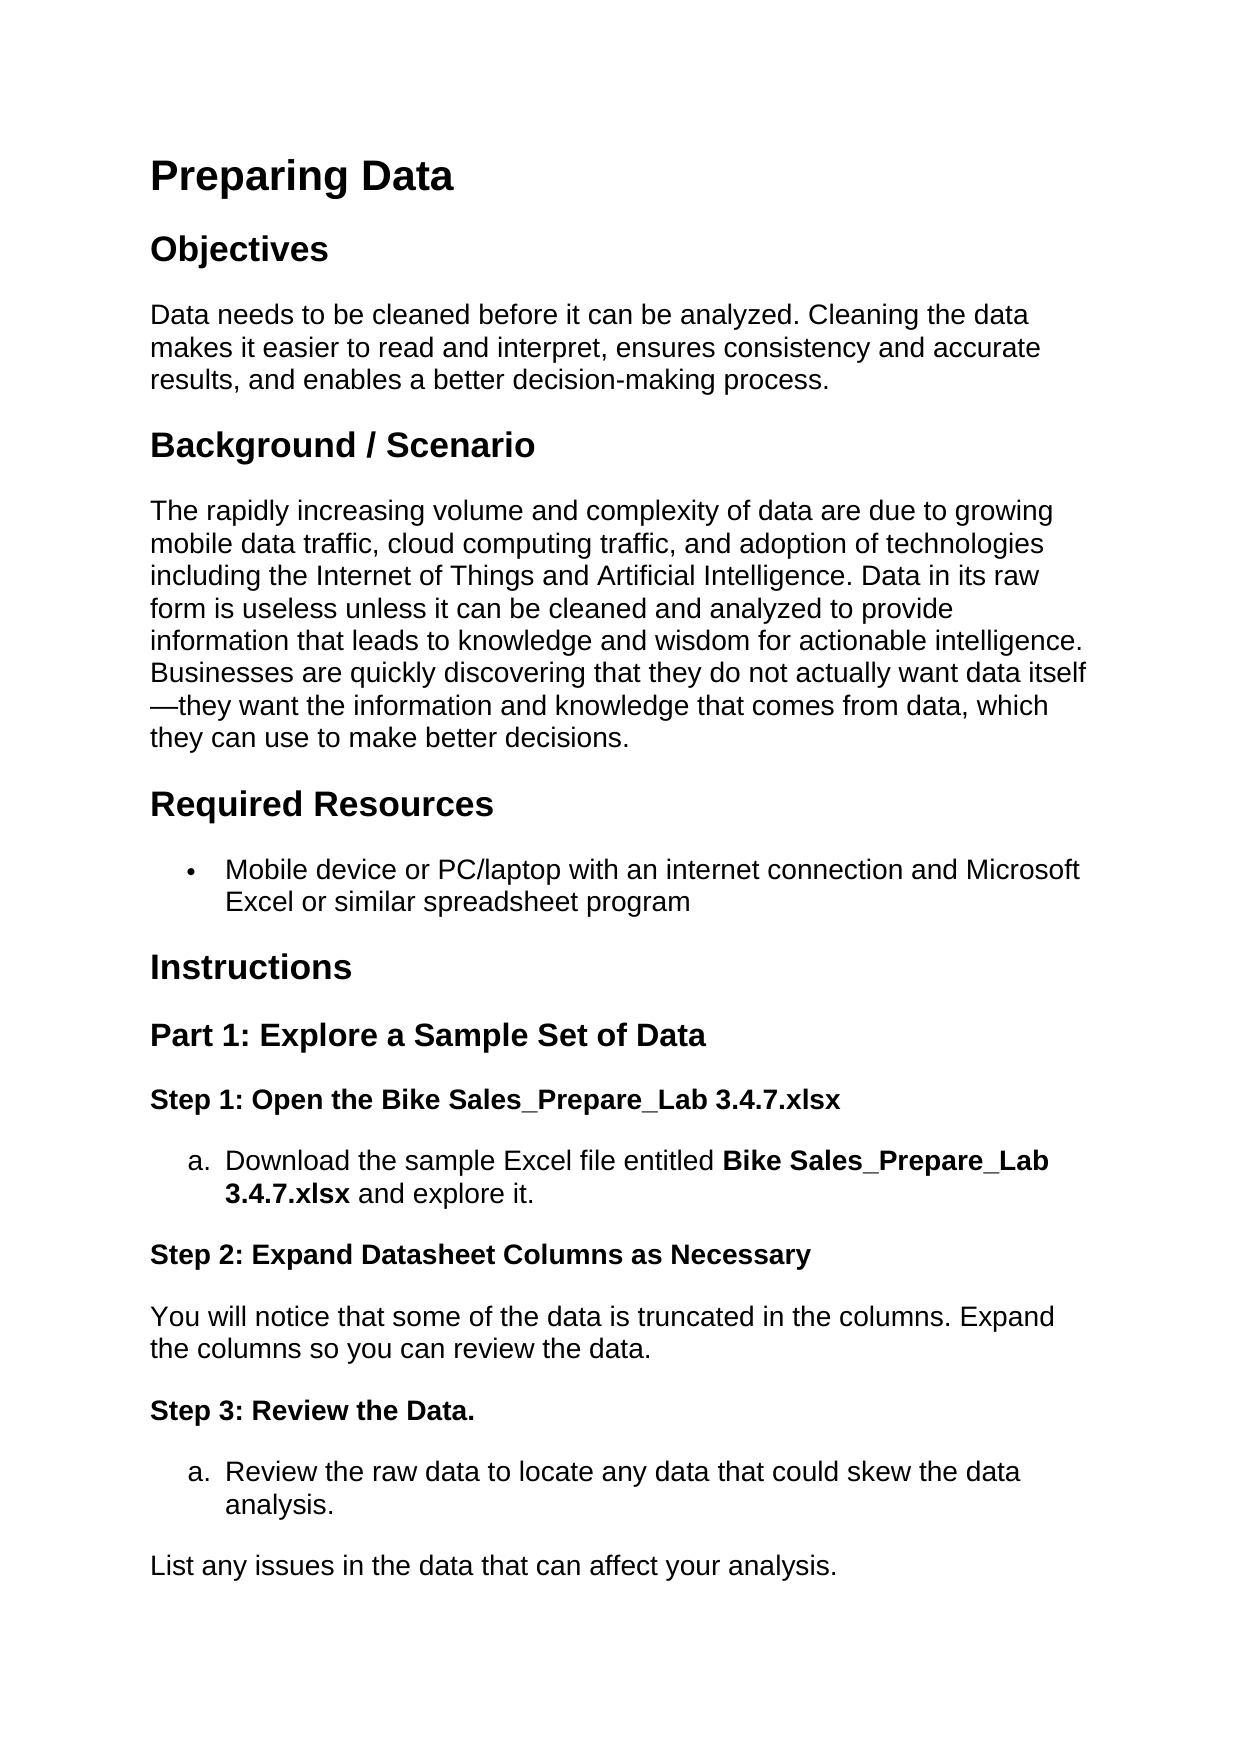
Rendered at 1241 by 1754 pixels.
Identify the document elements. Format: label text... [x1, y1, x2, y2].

text Step 2: Expand Datasheet Columns as Necessary [150, 1238, 1090, 1271]
list Review the raw data to locate any data that could skew the data analysis. [187, 1455, 1090, 1520]
text ​Preparing Data [150, 150, 1090, 199]
text Step 3: Review the Data. [150, 1394, 1090, 1426]
text Required Resources [150, 783, 1090, 823]
text Data needs to be cleaned before it can be analyzed. Cleaning the data makes it easier to read and interpret, ensures consistency and accurate results, and enables a better decision-making process. [150, 298, 1090, 395]
text Part 1: Explore a Sample Set of Data [150, 1016, 1090, 1053]
text Objectives [150, 228, 1090, 269]
text Step 1: Open the Bike Sales_Prepare_Lab 3.4.7.xlsx [150, 1083, 1090, 1115]
list Download the sample Excel file entitled Bike Sales_Prepare_Lab 3.4.7.xlsx and explore it. [187, 1144, 1090, 1209]
text Background / Scenario [150, 424, 1090, 465]
list Mobile device or PC/laptop with an internet connection and Microsoft Excel or similar spreadsheet program [187, 853, 1090, 917]
text You will notice that some of the data is truncated in the columns. Expand the columns so you can review the data. [150, 1300, 1090, 1364]
text The rapidly increasing volume and complexity of data are due to growing mobile data traffic, cloud computing traffic, and adoption of technologies including the Internet of Things and Artificial Intelligence. Data in its raw form is useless unless it can be cleaned and analyzed to provide information that leads to knowledge and wisdom for actionable intelligence. Businesses are quickly discovering that they do not actually want data itself—they want the information and knowledge that comes from data, which they can use to make better decisions. [150, 494, 1090, 753]
text List any issues in the data that can affect your analysis. [150, 1549, 1090, 1582]
text Instructions [150, 947, 1090, 987]
